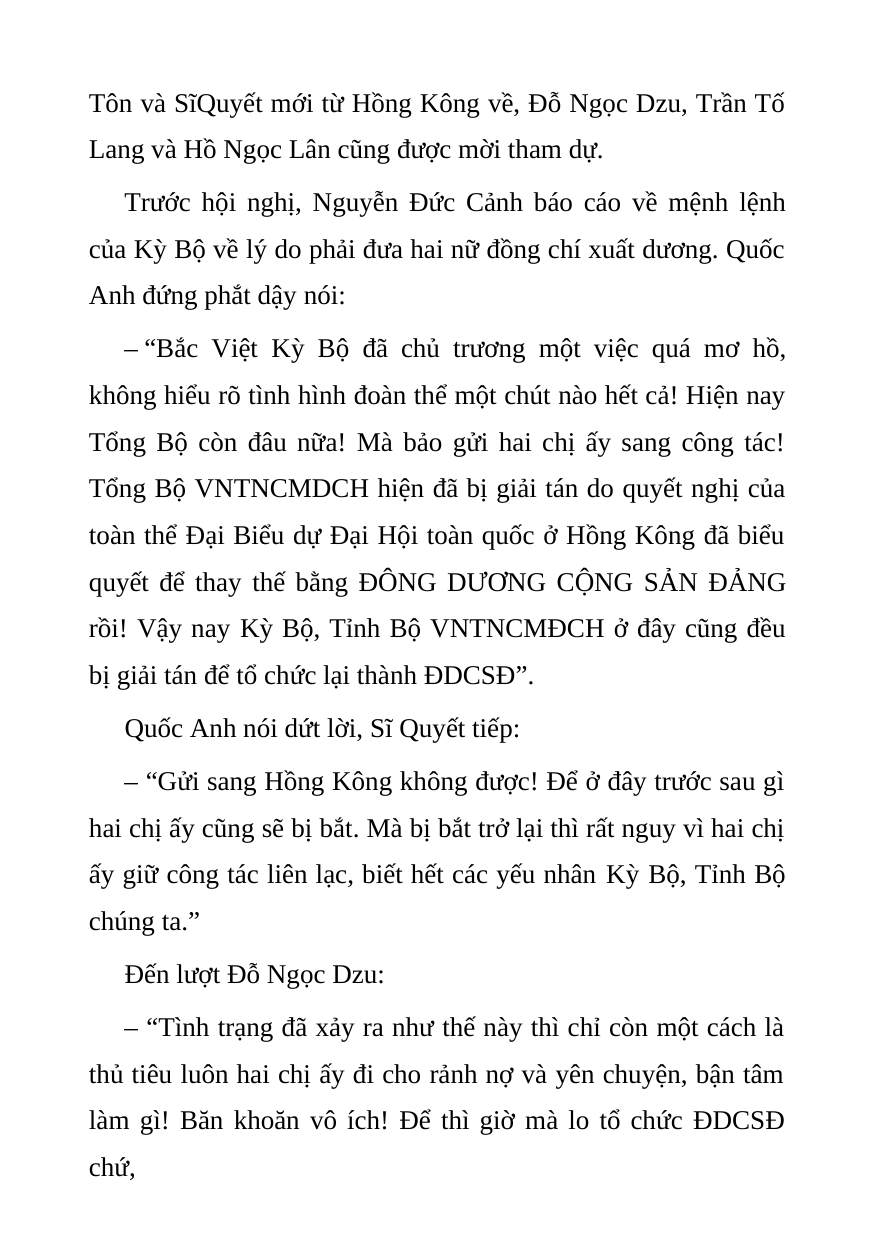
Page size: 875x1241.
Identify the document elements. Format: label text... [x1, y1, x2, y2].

text Trước hội nghị, Nguyễn Đức Cảnh báo cáo về mệnh lệnh của Kỳ Bộ về lý do phải đưa hai nữ đồng chí xuất dương. Quốc Anh đứng phắt dậy nói: [89, 186, 786, 311]
list “Bắc Việt Kỳ Bộ đã chủ trương một việc quá mơ hồ, không hiểu rõ tình hình đoàn thể một chút nào hết cả! Hiện nay Tổng Bộ còn đâu nữa! Mà bảo gửi hai chị ấy sang công tác! Tổng Bộ VNTNCMDCH hiện đã bị giải tán do quyết nghị của toàn thể Đại Biểu dự Đại Hội toàn quốc ở Hồng Kông đã biểu quyết để thay thế bằng ĐÔNG DƯƠNG CỘNG SẢN ĐẢNG rồi! Vậy nay Kỳ Bộ, Tỉnh Bộ VNTNCMĐCH ở đây cũng đều bị giải tán để tổ chức lại thành ĐDCSĐ”. [89, 332, 786, 690]
list “Tình trạng đã xảy ra như thế này thì chỉ còn một cách là thủ tiêu luôn hai chị ấy đi cho rảnh nợ và yên chuyện, bận tâm làm gì! Băn khoăn vô ích! Để thì giờ mà lo tổ chức ĐDCSĐ chứ, [89, 1011, 786, 1182]
text Đến lượt Đỗ Ngọc Dzu: [124, 958, 816, 989]
text Quốc Anh nói dứt lời, Sĩ Quyết tiếp: [124, 712, 816, 743]
text Tôn và SĩQuyết mới từ Hồng Kông về, Đỗ Ngọc Dzu, Trần Tố Lang và Hồ Ngọc Lân cũng được mời tham dự. [89, 87, 786, 164]
list “Gửi sang Hồng Kông không được! Để ở đây trước sau gì hai chị ấy cũng sẽ bị bắt. Mà bị bắt trở lại thì rất nguy vì hai chị ấy giữ công tác liên lạc, biết hết các yếu nhân Kỳ Bộ, Tỉnh Bộ chúng ta.” [89, 765, 786, 936]
